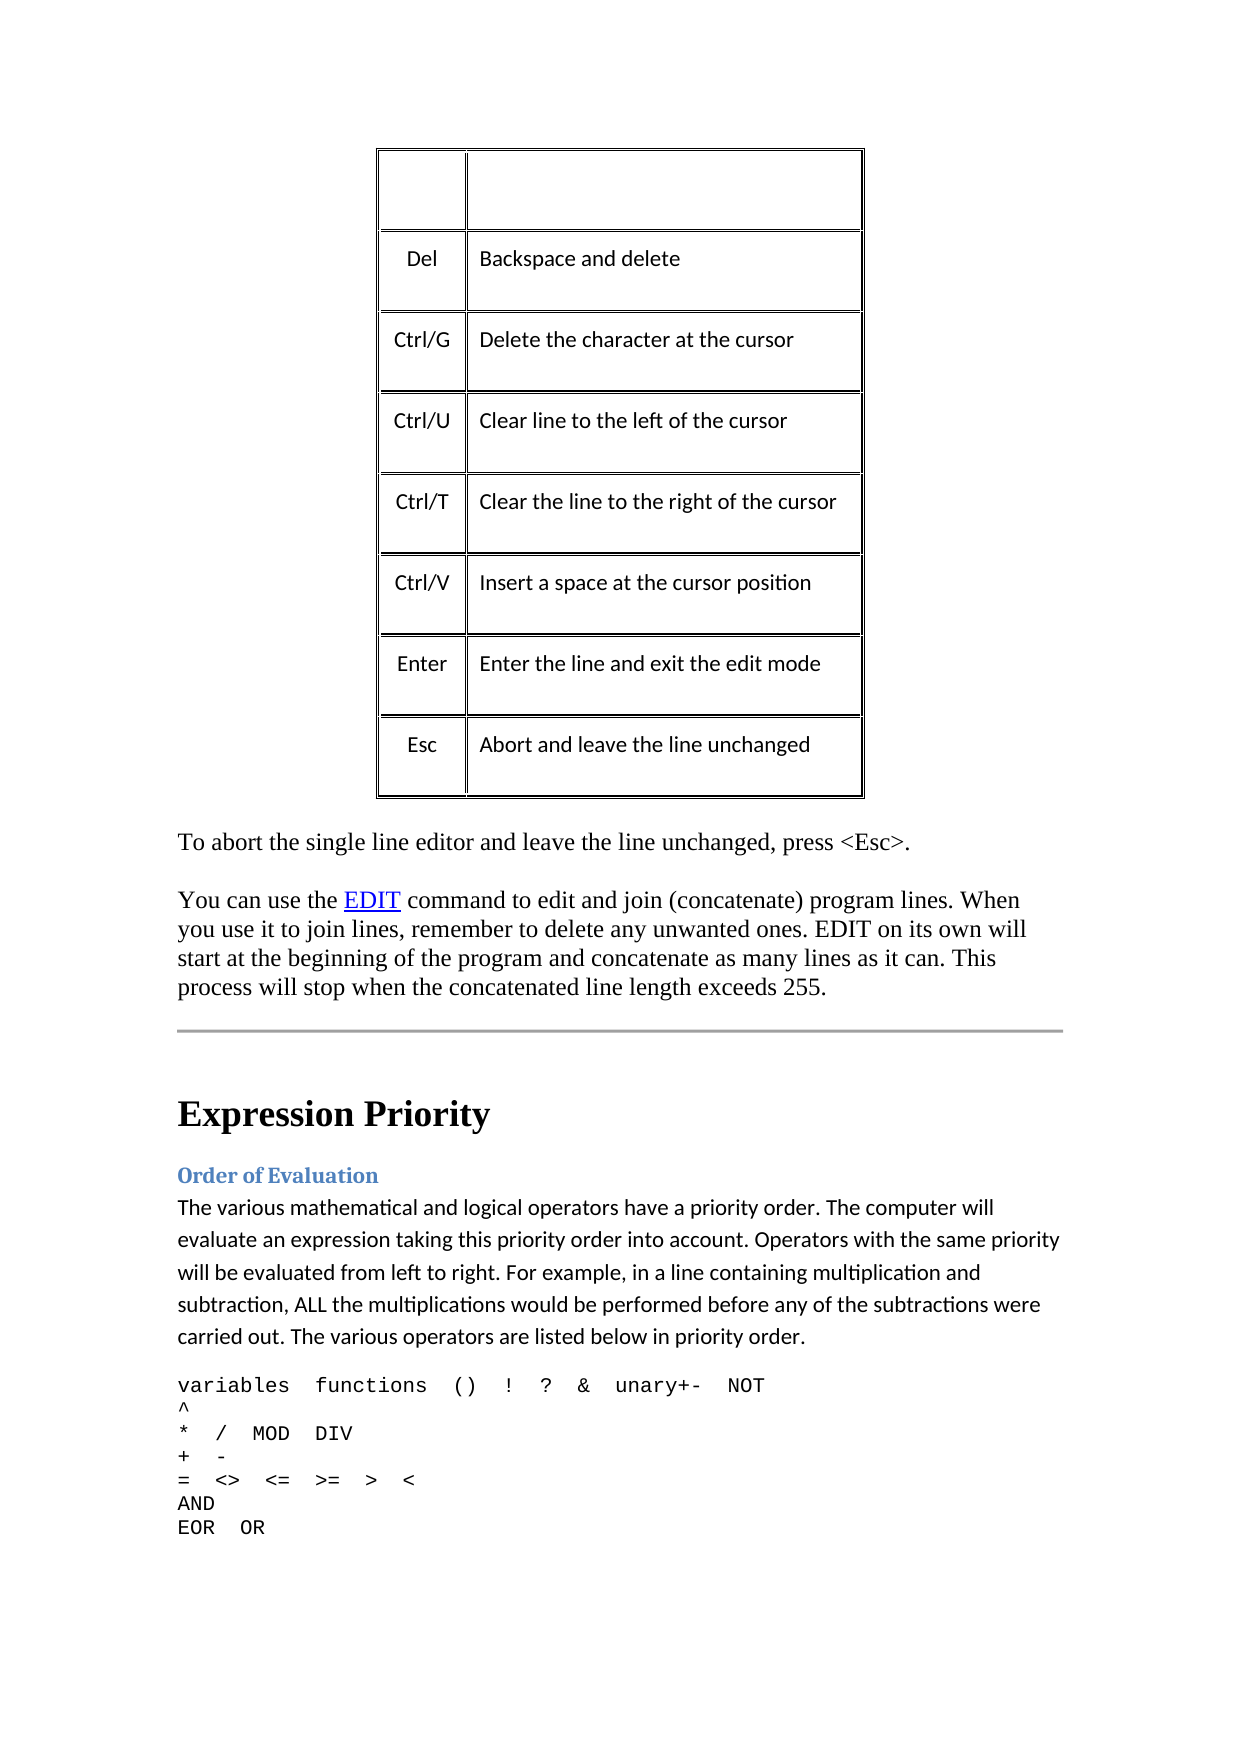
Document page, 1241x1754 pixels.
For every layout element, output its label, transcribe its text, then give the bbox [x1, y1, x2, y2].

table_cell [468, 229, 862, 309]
text To abort the single line editor and leave the line unchanged, press <Esc>. [177, 827, 1063, 856]
subtitle Order of Evaluation [177, 1163, 1063, 1189]
text + - [177, 1446, 1063, 1470]
text * / MOD DIV [177, 1422, 1063, 1446]
text EOR OR [177, 1517, 1063, 1541]
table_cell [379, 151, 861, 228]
text ^ [177, 1399, 1063, 1422]
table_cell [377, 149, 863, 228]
text You can use the EDIT command to edit and join (concatenate) program lines. When you use it to join lines, remember to delete any unwanted ones. EDIT on its own will start at the beginning of the program and concatenate as many lines as it can. This process will stop when the concatenated line length exceeds 255. [177, 885, 1063, 1000]
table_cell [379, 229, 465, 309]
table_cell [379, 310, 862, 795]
text AND [177, 1493, 1063, 1517]
text = <> <= >= > < [177, 1470, 1063, 1493]
text variables functions () ! ? & unary+- NOT [177, 1375, 1063, 1399]
text The various mathematical and logical operators have a priority order. The computer will evaluate an expression taking this priority order into account. Operators with the same priority will be evaluated from left to right. For example, in a line containing multiplication and subtraction, ALL the multiplications would be performed before any of the subtractions were carried out. The various operators are listed below in priority order. [177, 1193, 1063, 1350]
subtitle Expression Priority [177, 1091, 1063, 1134]
